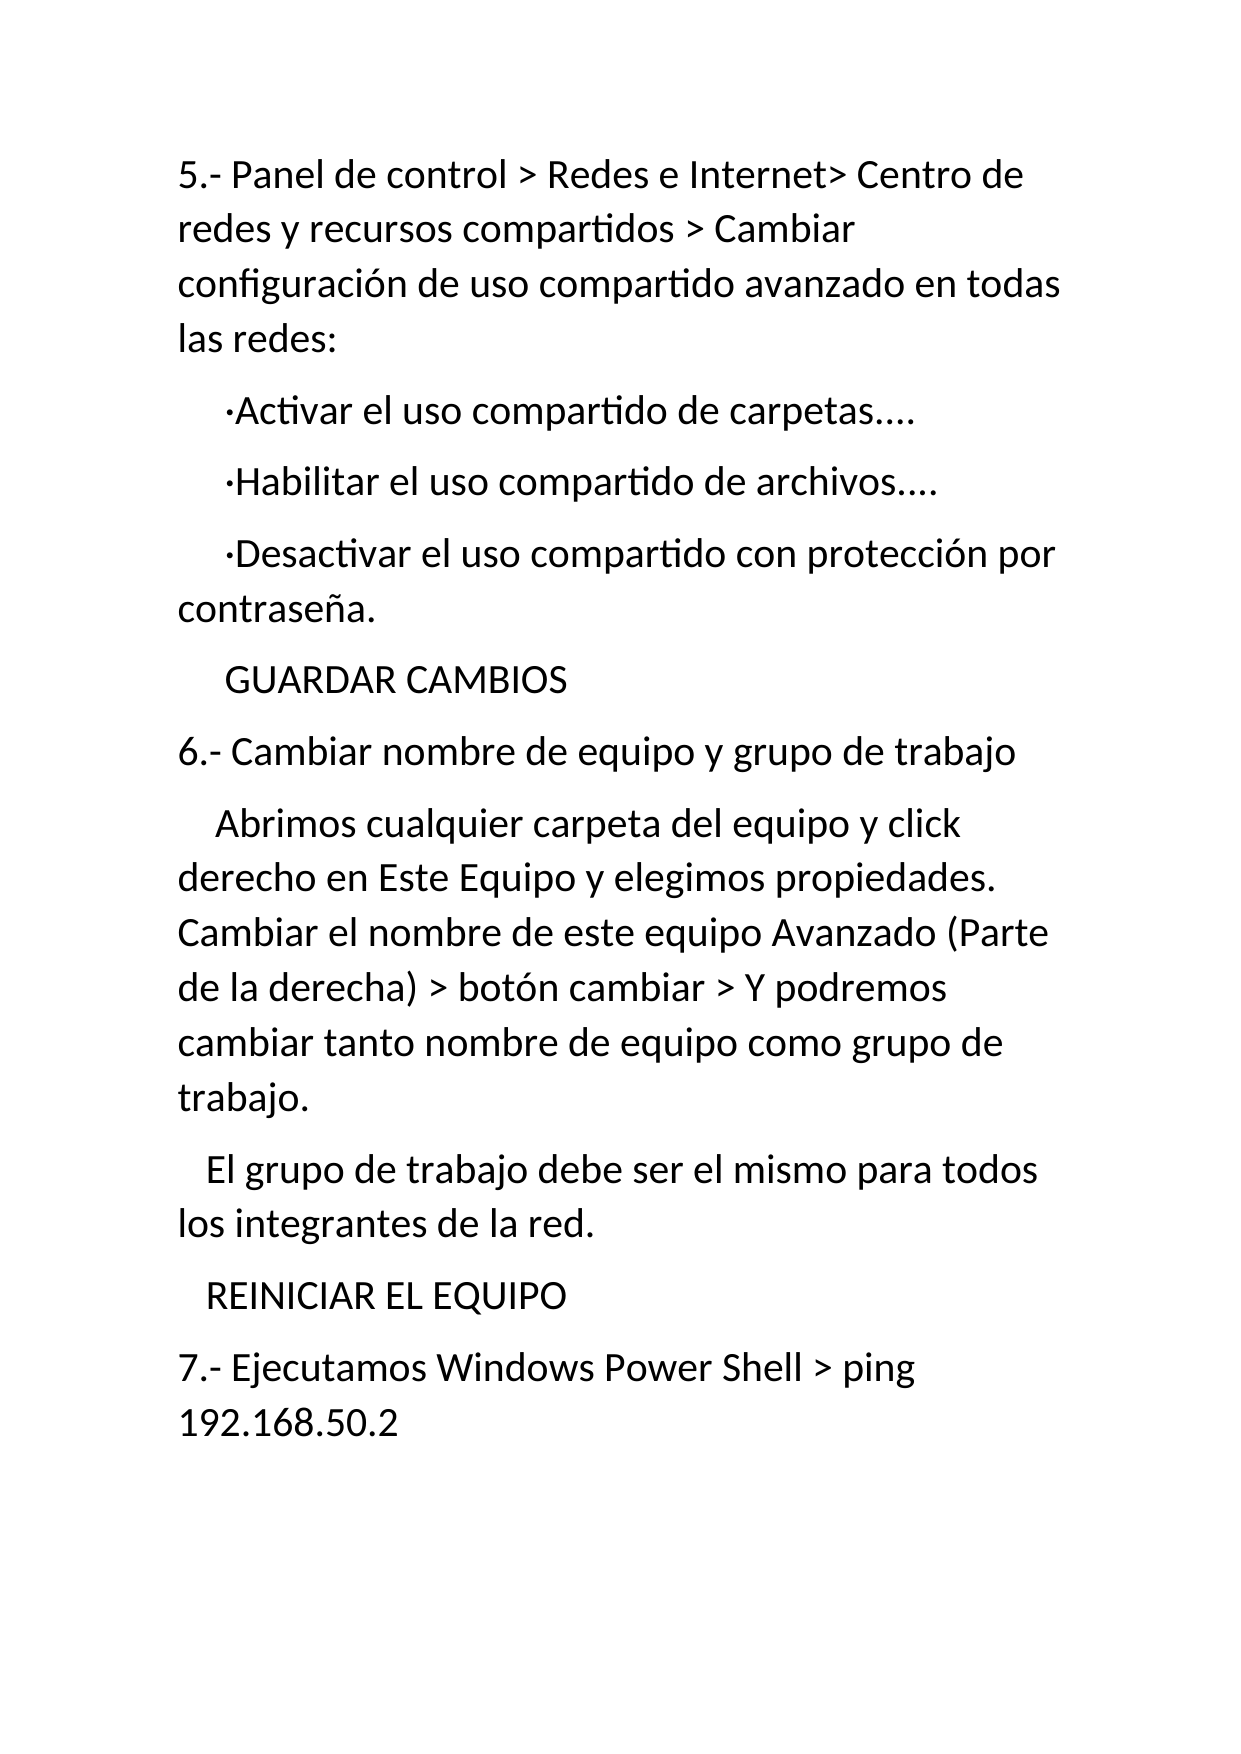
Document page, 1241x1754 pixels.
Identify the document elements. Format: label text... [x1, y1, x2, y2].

text REINICIAR EL EQUIPO [177, 1269, 1063, 1320]
text GUARDAR CAMBIOS [177, 653, 1063, 704]
text ·Activar el uso compartido de carpetas.... [177, 384, 1063, 435]
text 5.- Panel de control > Redes e Internet> Centro de redes y recursos compartidos > Cambiar configuración de uso compartido avanzado en todas las redes: [177, 148, 1063, 363]
text 7.- Ejecutamos Windows Power Shell > ping 192.168.50.2 [177, 1341, 1063, 1446]
text ·Desactivar el uso compartido con protección por contraseña. [177, 527, 1063, 633]
text Abrimos cualquier carpeta del equipo y click derecho en Este Equipo y elegimos propiedades. Cambiar el nombre de este equipo Avanzado (Parte de la derecha) > botón cambiar > Y podremos cambiar tanto nombre de equipo como grupo de trabajo. [177, 797, 1063, 1122]
text El grupo de trabajo debe ser el mismo para todos los integrantes de la red. [177, 1143, 1063, 1248]
text ·Habilitar el uso compartido de archivos.... [177, 455, 1063, 506]
text 6.- Cambiar nombre de equipo y grupo de trabajo [177, 725, 1063, 776]
